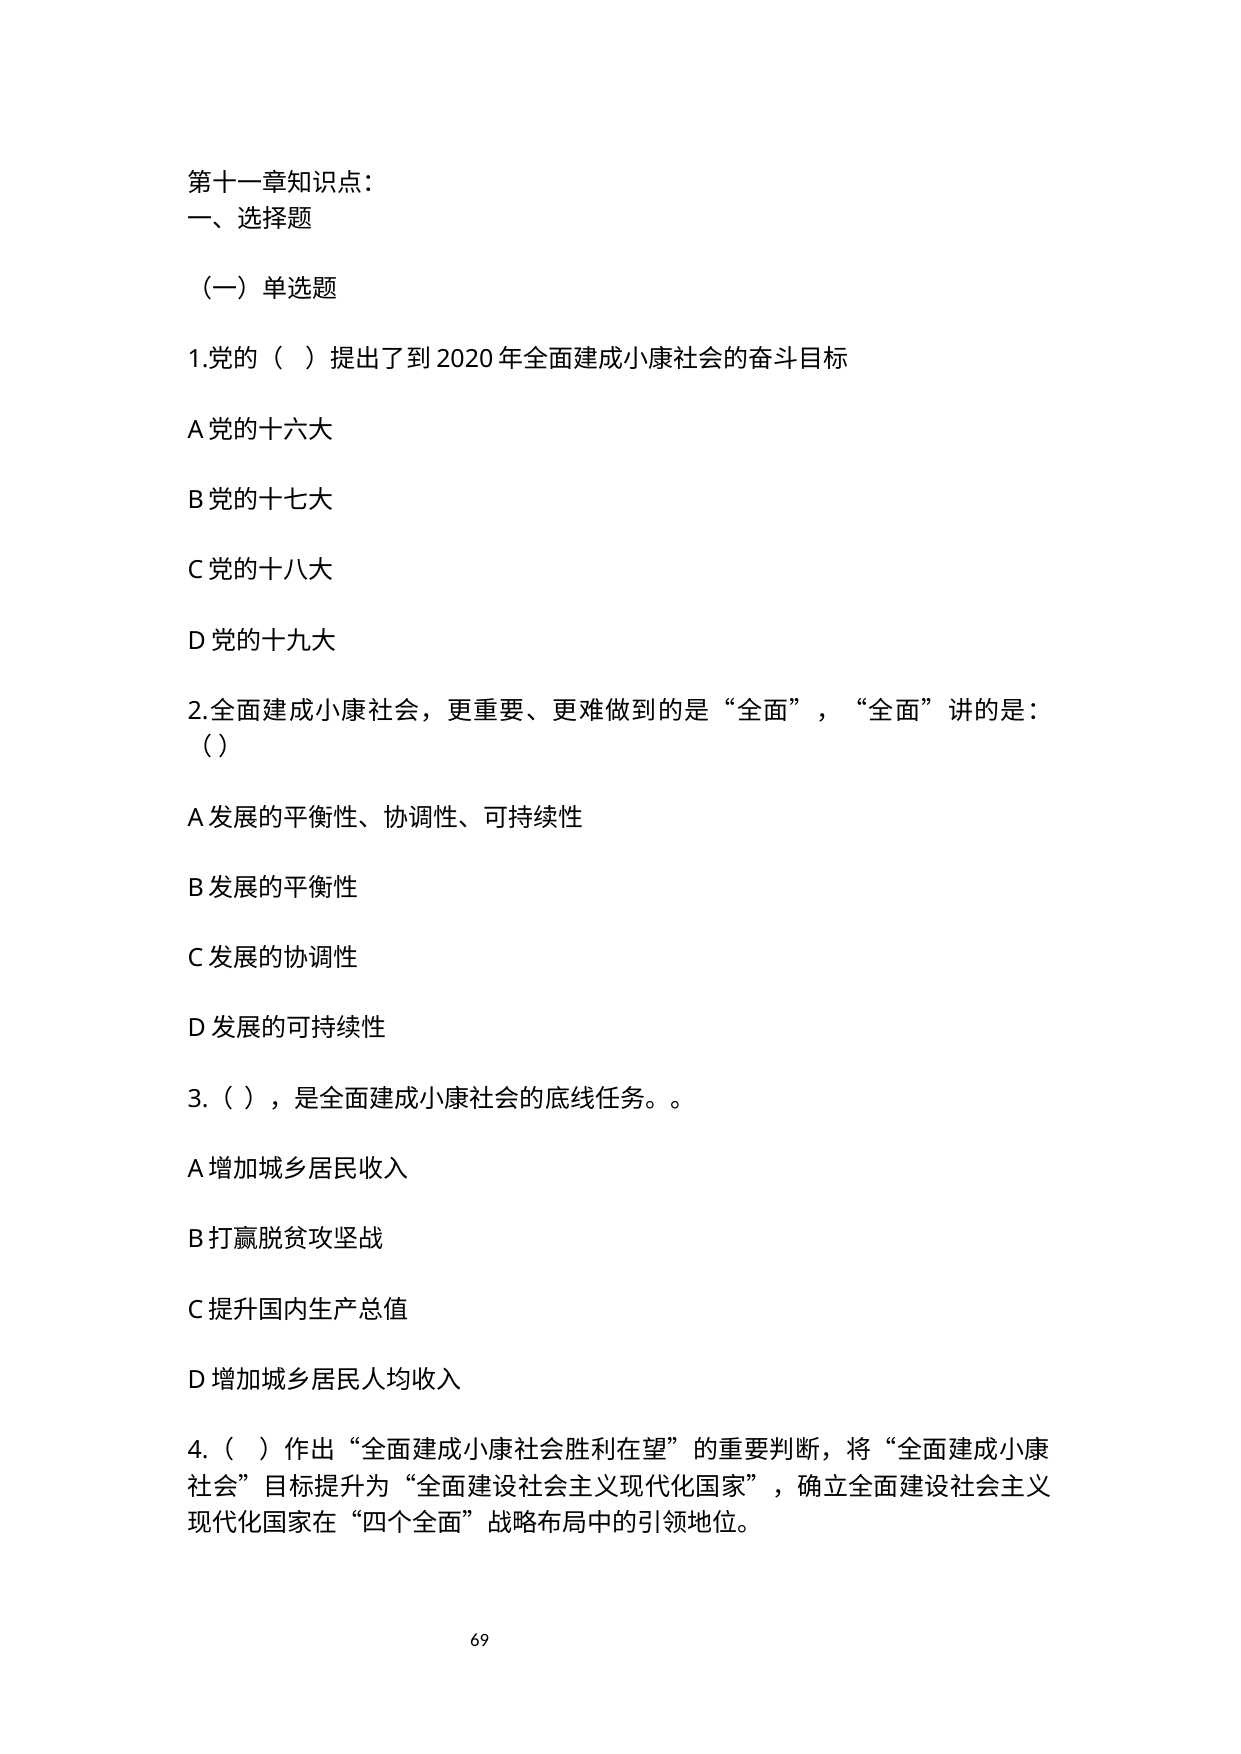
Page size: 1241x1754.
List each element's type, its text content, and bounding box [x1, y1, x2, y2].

list 一、选择题 [187, 198, 1053, 234]
list 3.（ ），是全面建成小康社会的底线任务。。 [187, 1078, 1053, 1114]
list 4.（ ）作出“全面建成小康社会胜利在望”的重要判断，将“全面建成小康社会”目标提升为“全面建设社会主义现代化国家”，确立全面建设社会主义现代化国家在“四个全面”战略布局中的引领地位。 [187, 1430, 1053, 1538]
list 2.全面建成小康社会，更重要、更难做到的是“全面”，“全面”讲的是：（ ） [187, 690, 1053, 763]
list 1.党的（ ）提出了到2020年全面建成小康社会的奋斗目标 [187, 339, 1053, 375]
list D党的十九大 [187, 620, 1053, 656]
list C党的十八大 [187, 550, 1053, 586]
list B发展的平衡性 [187, 867, 1053, 903]
list C提升国内生产总值 [187, 1289, 1053, 1325]
list A党的十六大 [187, 409, 1053, 445]
list （一）单选题 [187, 268, 1053, 305]
list B党的十七大 [187, 479, 1053, 516]
list A增加城乡居民收入 [187, 1148, 1053, 1185]
list A发展的平衡性、协调性、可持续性 [187, 797, 1053, 833]
list B打赢脱贫攻坚战 [187, 1219, 1053, 1255]
list D发展的可持续性 [187, 1008, 1053, 1044]
list 第十一章知识点： [187, 162, 1053, 198]
list D增加城乡居民人均收入 [187, 1359, 1053, 1396]
list C发展的协调性 [187, 938, 1053, 974]
